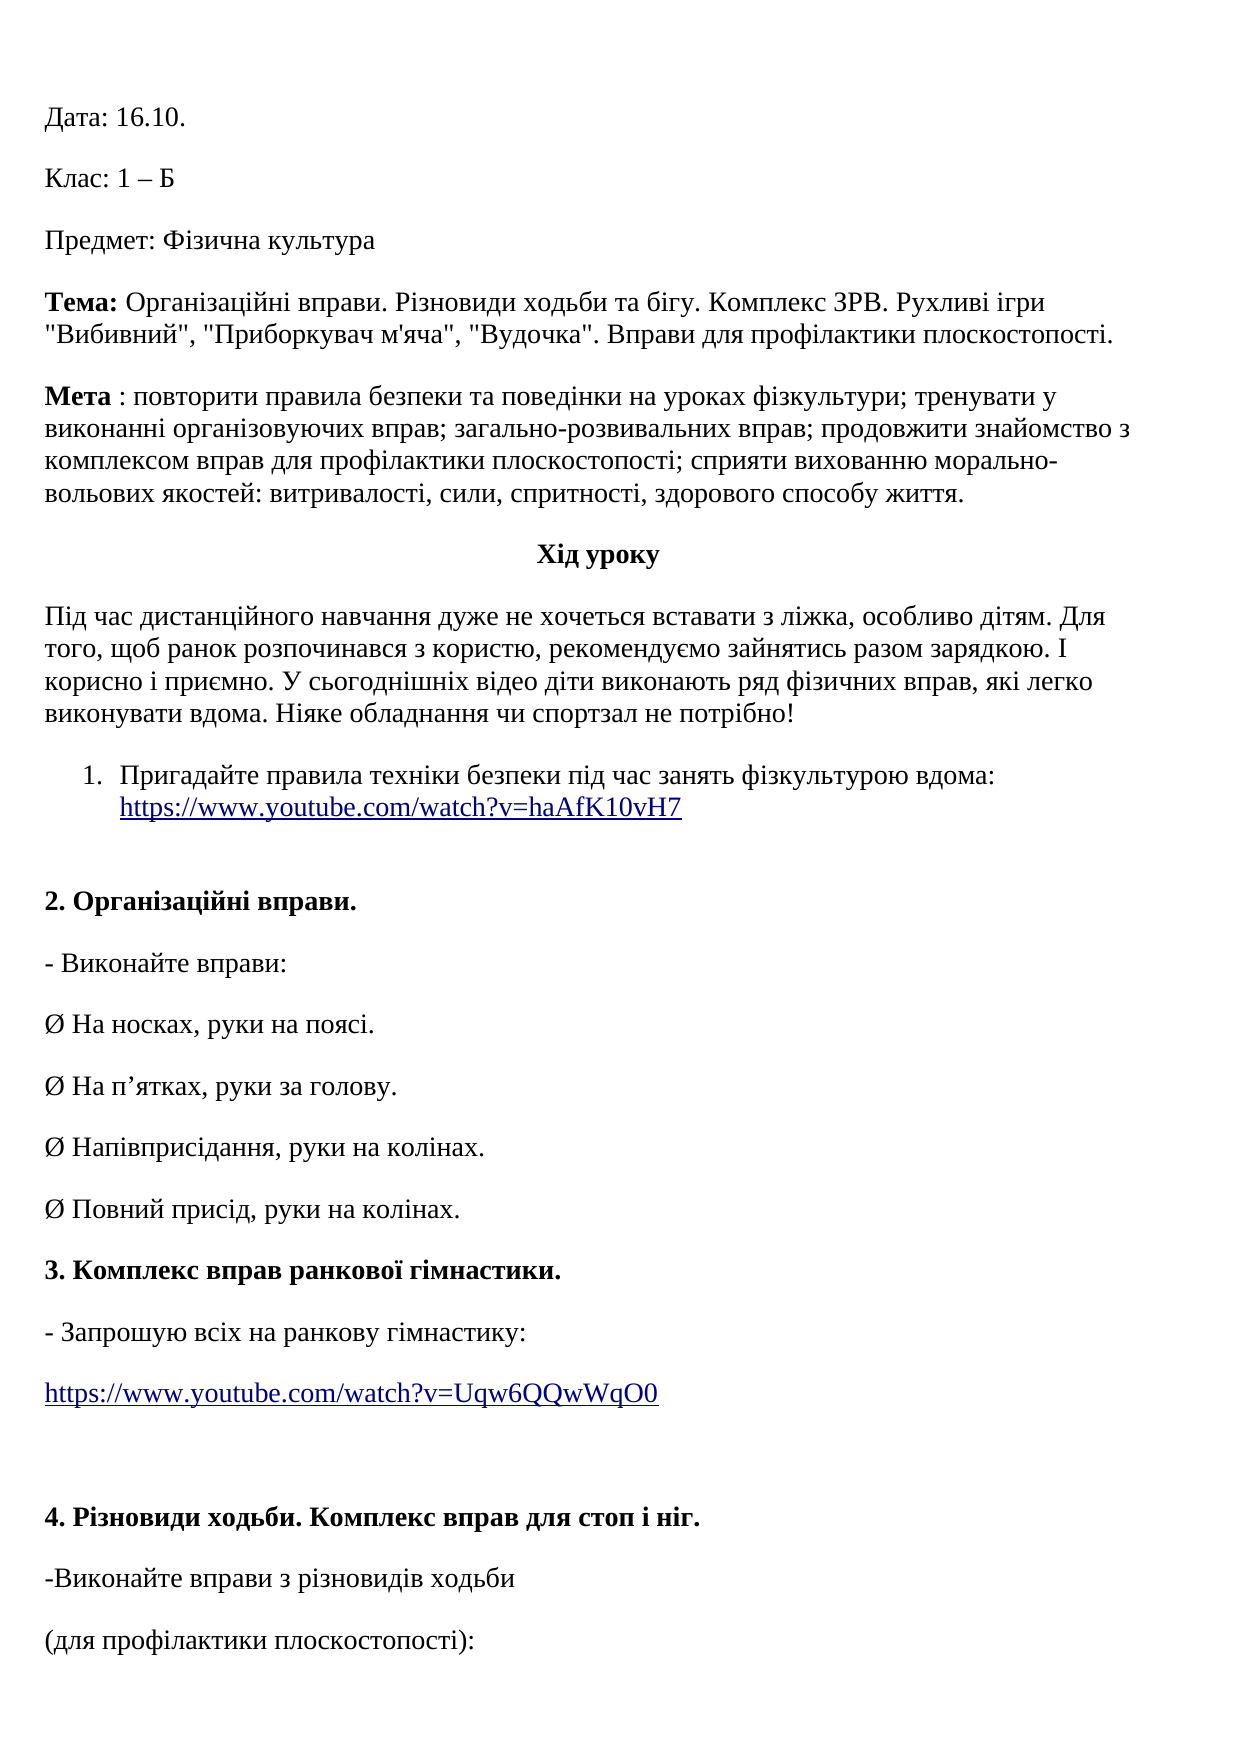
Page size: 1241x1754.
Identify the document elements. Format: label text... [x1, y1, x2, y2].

text - Виконайте вправи: [44, 946, 1152, 978]
text Ø Повний присід, руки на колінах. [44, 1192, 1152, 1224]
text -Виконайте вправи з різновидів ходьби [44, 1561, 1152, 1594]
text Ø На п’ятках, руки за голову. [44, 1069, 1152, 1101]
text (для профілактики плоскостопості): [44, 1623, 1152, 1655]
text Предмет: Фізична культура [44, 223, 1152, 256]
text 3. Комплекс вправ ранкової гімнастики. [44, 1253, 1152, 1286]
text Мета : повторити правила безпеки та поведінки на уроках фізкультури; тренувати у виконанні організовуючих вправ; загально-розвивальних вправ; продовжити знайомство з комплексом вправ для профілактики плоскостопості; сприяти вихованню морально-вольових якостей: витривалості, сили, спритності, здорового способу життя. [44, 379, 1152, 508]
text 4. Різновиди ходьби. Комплекс вправ для стоп і ніг. [44, 1500, 1152, 1532]
text 2. Організаційні вправи. [44, 884, 1152, 916]
text - Запрошую всіх на ранкову гімнастику: [44, 1315, 1152, 1347]
text https://www.youtube.com/watch?v=Uqw6QQwWqO0 [44, 1377, 1152, 1409]
text Хід уроку [44, 537, 1152, 570]
list Пригадайте правила техніки безпеки під час занять фізкультурою вдома: https://www.youtube.com/watch?v=haAfK10vH7 [82, 758, 1152, 822]
text Клас: 1 – Б [44, 162, 1152, 194]
text Під час дистанційного навчання дуже не хочеться вставати з ліжка, особливо дітям. Для того, щоб ранок розпочинався з користю, рекомендуємо зайнятись разом зарядкою. І корисно і приємно. У сьогоднішніх відео діти виконають ряд фізичних вправ, які легко виконувати вдома. Ніяке обладнання чи спортзал не потрібно! [44, 599, 1152, 728]
text Дата: 16.10. [44, 100, 1152, 132]
text Ø На носках, руки на поясі. [44, 1007, 1152, 1039]
text Ø Напівприсідання, руки на колінах. [44, 1130, 1152, 1163]
text Тема: Організаційні вправи. Різновиди ходьби та бігу. Комплекс ЗРВ. Рухливі ігри "Вибивний", "Приборкувач м'яча", "Вудочка". Вправи для профілактики плоскостопості. [44, 285, 1152, 349]
